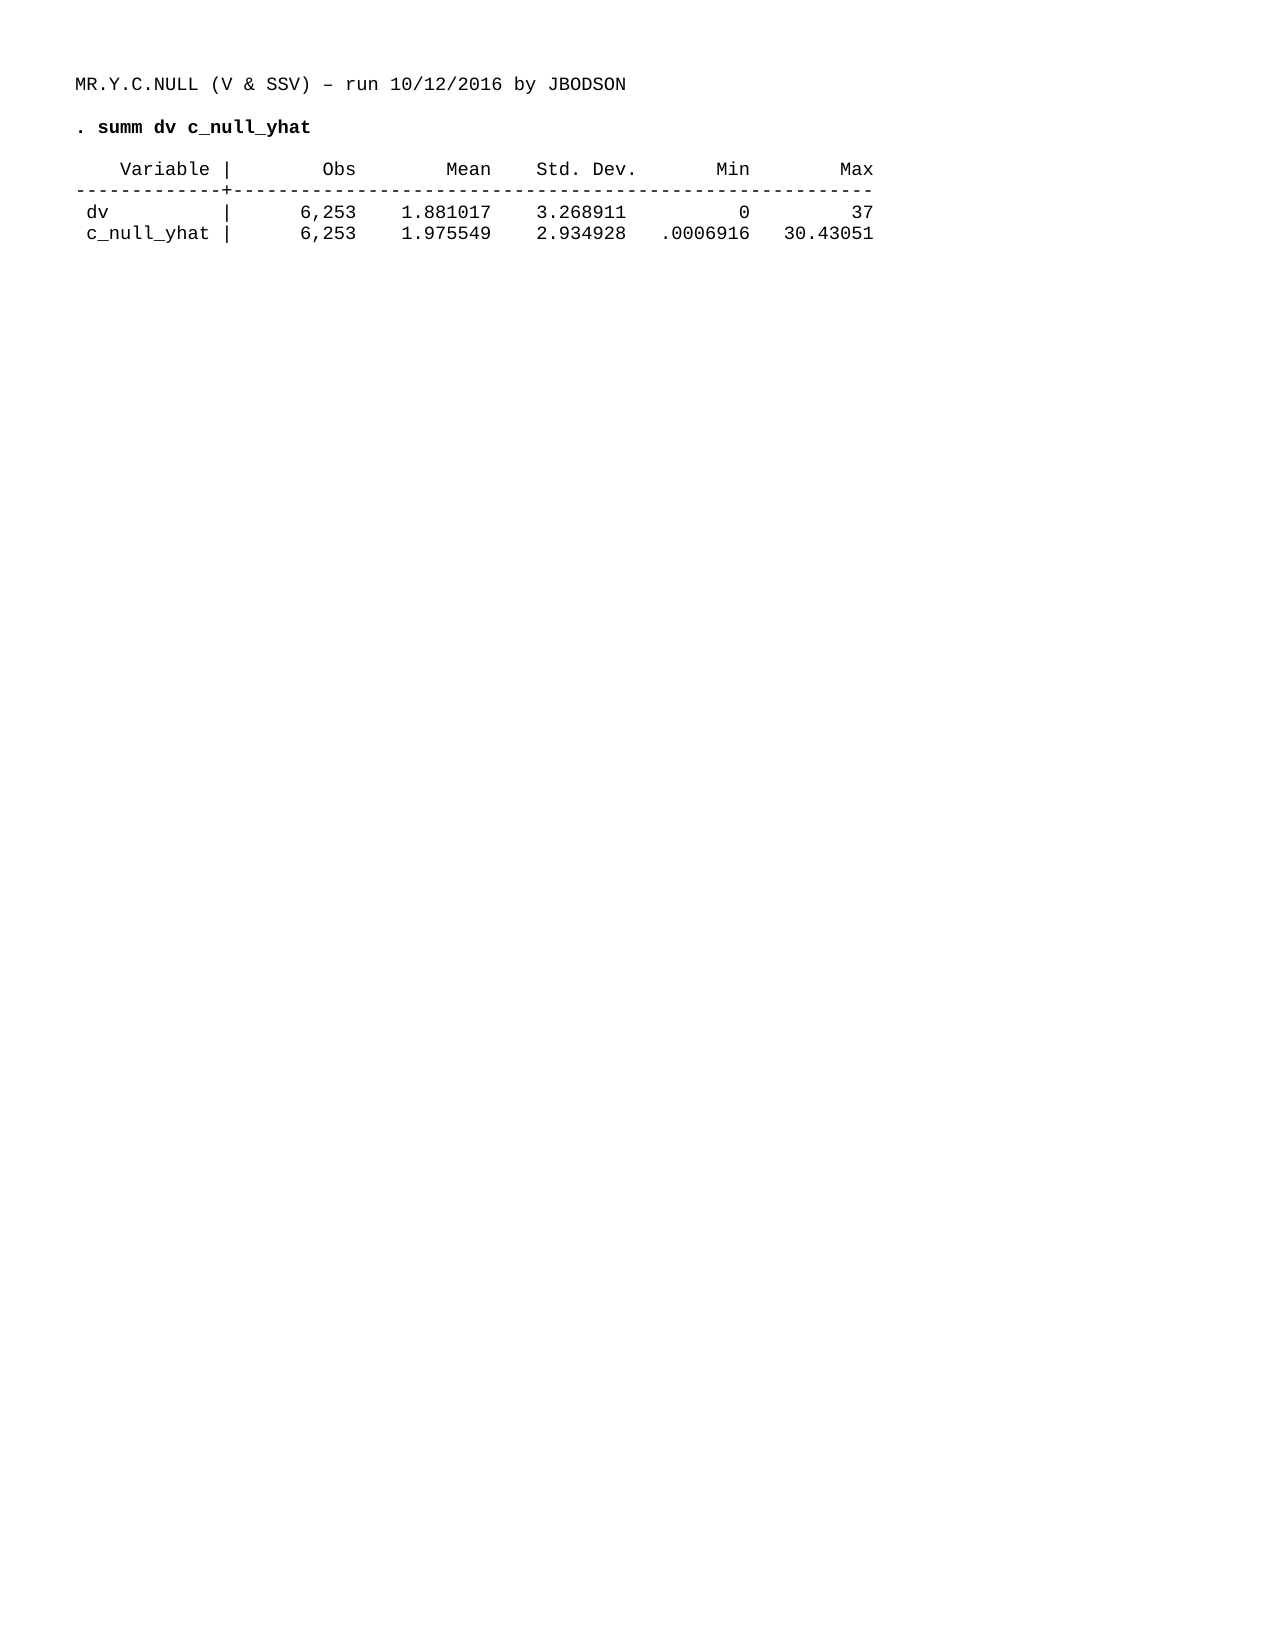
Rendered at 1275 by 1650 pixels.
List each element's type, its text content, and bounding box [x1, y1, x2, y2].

text -------------+--------------------------------------------------------- [75, 181, 1200, 202]
text . summ dv c_null_yhat [75, 117, 1200, 139]
text Variable | Obs Mean Std. Dev. Min Max [75, 160, 1200, 181]
text c_null_yhat | 6,253 1.975549 2.934928 .0006916 30.43051 [75, 224, 1200, 245]
text dv | 6,253 1.881017 3.268911 0 37 [75, 202, 1200, 224]
